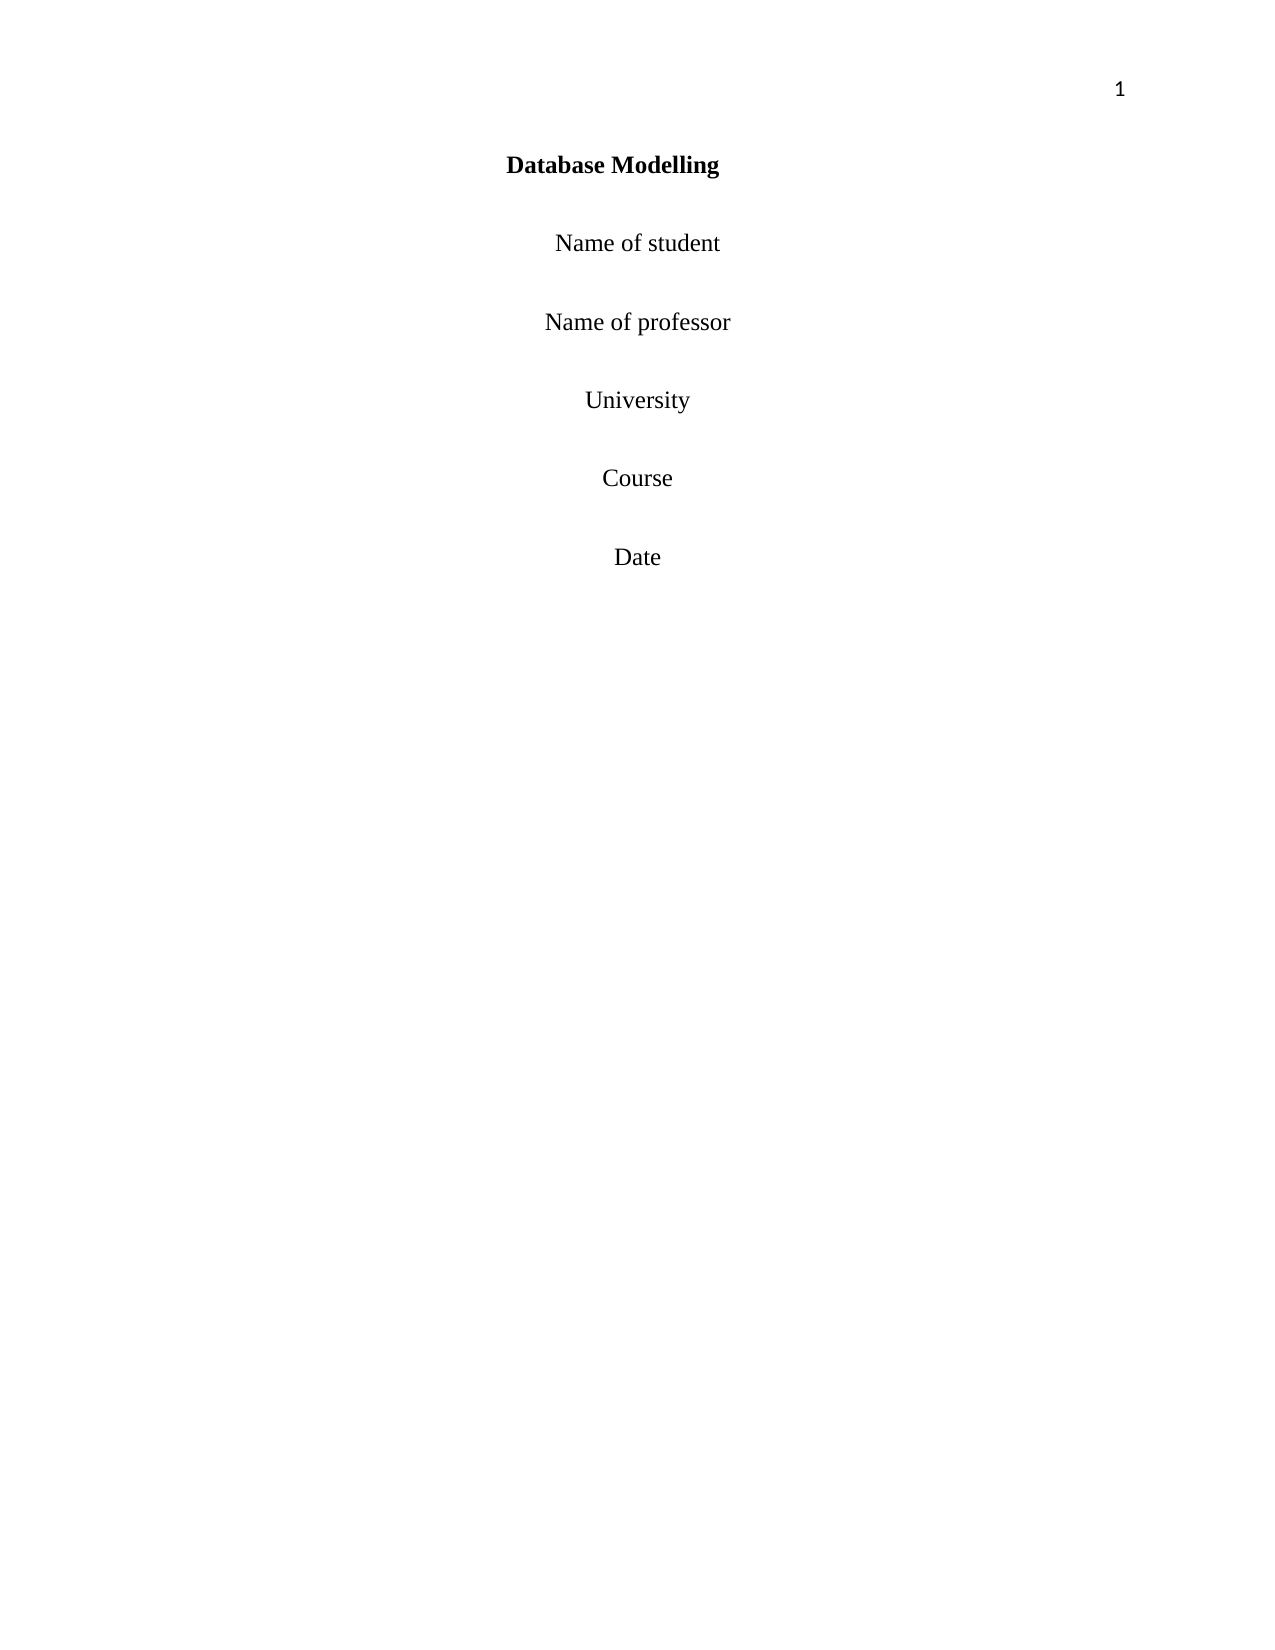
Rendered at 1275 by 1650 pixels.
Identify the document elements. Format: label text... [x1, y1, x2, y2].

text Course [150, 463, 1125, 492]
text Name of professor [150, 307, 1125, 335]
text Database Modelling [150, 150, 1125, 179]
text Date [150, 542, 1125, 570]
text University [150, 385, 1125, 414]
text Name of student [150, 228, 1125, 257]
